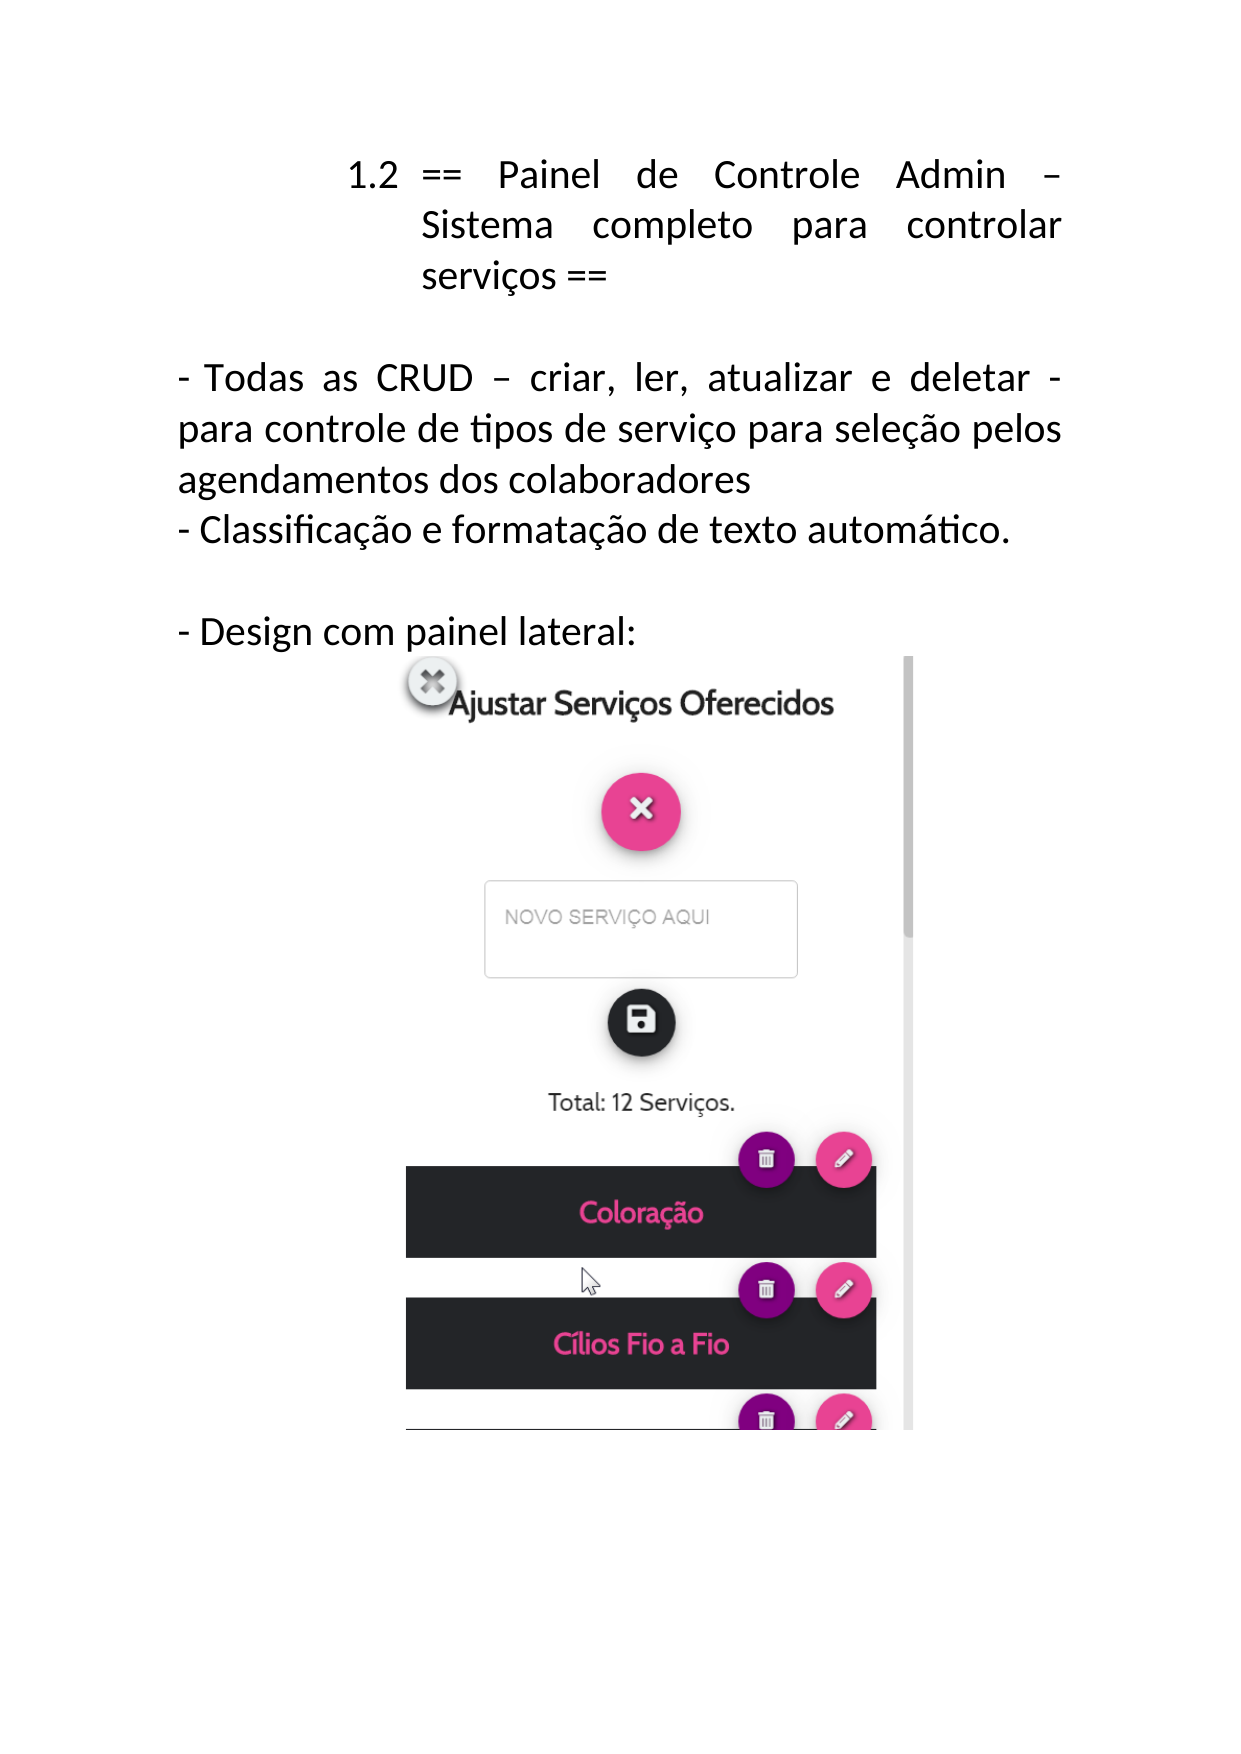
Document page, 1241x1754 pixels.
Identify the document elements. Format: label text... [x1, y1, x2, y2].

list - Todas as CRUD – criar, ler, atualizar e deletar - para controle de tipos de serviço para seleção pelos agendamentos dos colaboradores [177, 351, 1063, 503]
text - Design com painel lateral: [177, 605, 1063, 656]
text - Classificação e formatação de texto automático. [177, 503, 1063, 554]
list == Painel de Controle Admin – Sistema completo para controlar serviços == [346, 148, 1063, 300]
picture [383, 656, 914, 1430]
